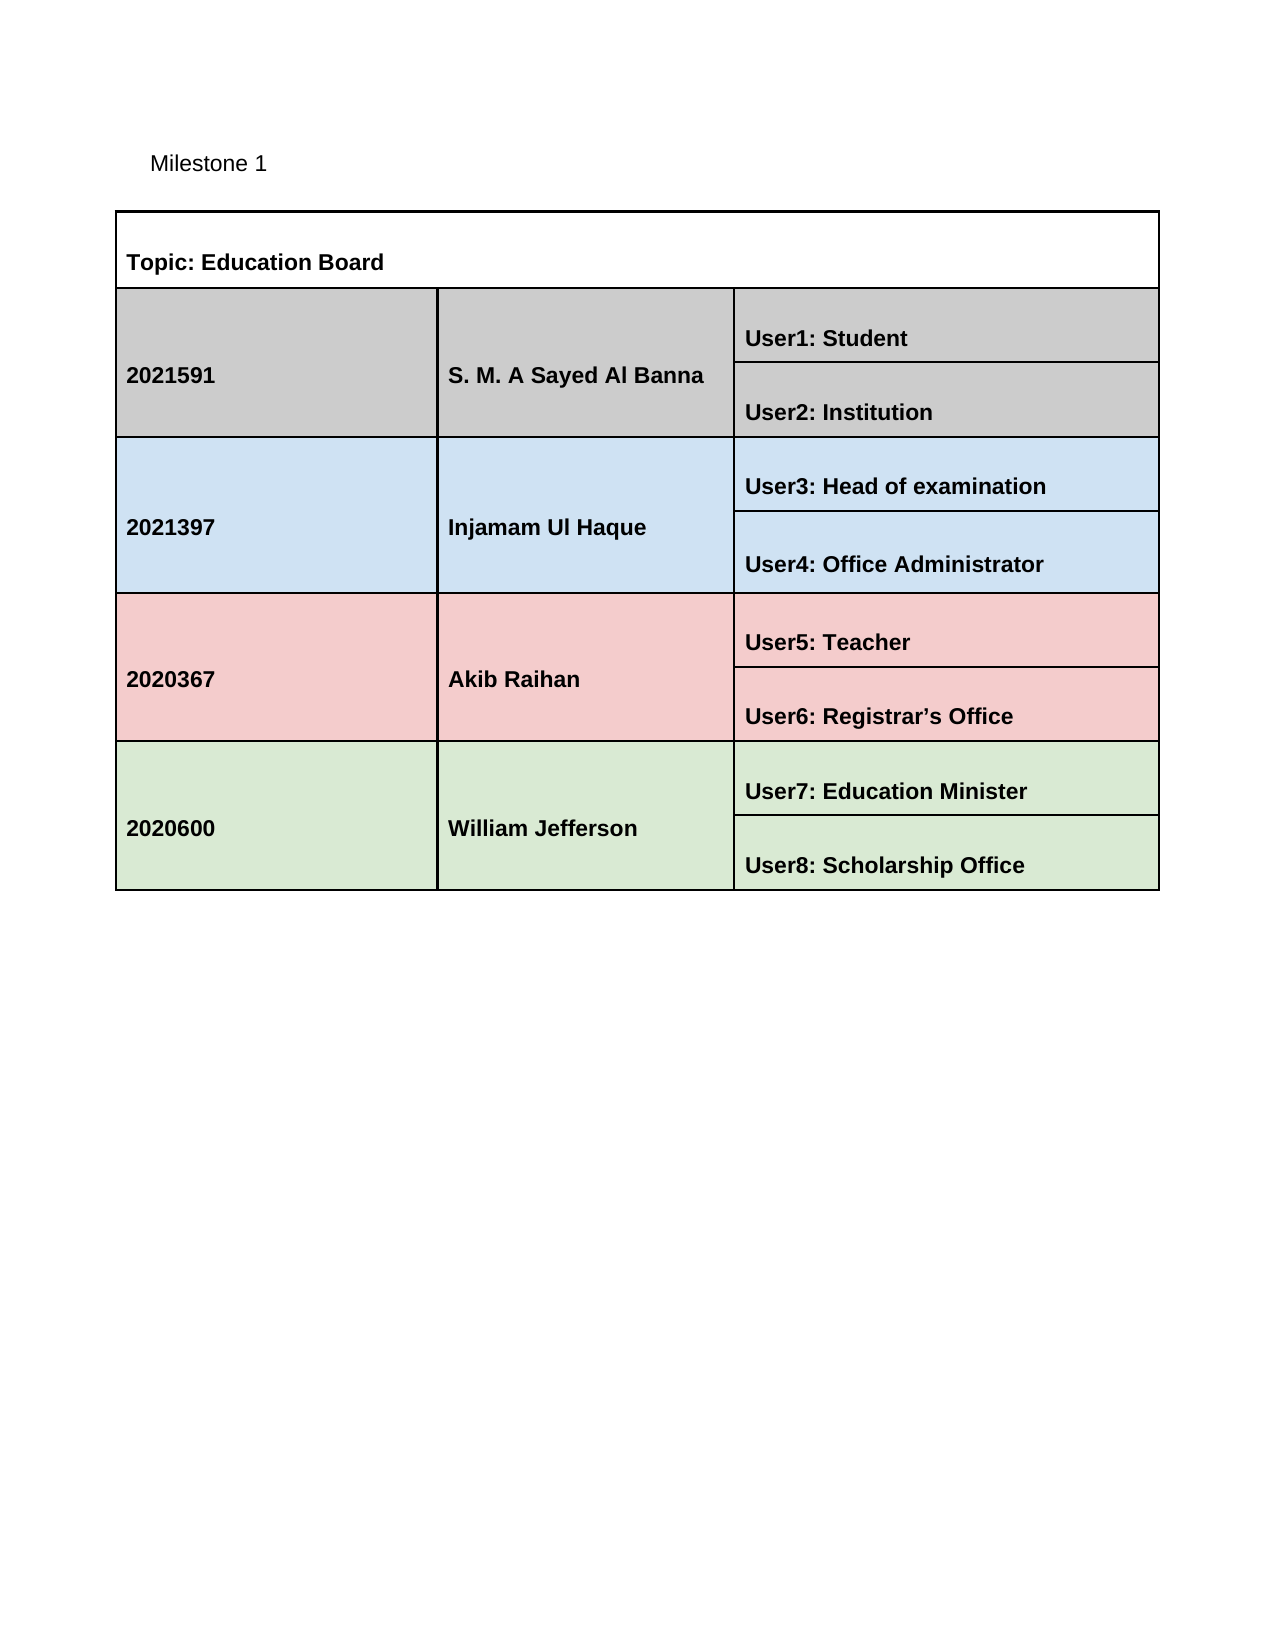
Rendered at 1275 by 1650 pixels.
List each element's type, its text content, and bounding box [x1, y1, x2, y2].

table_cell User8: Scholarship Office [735, 816, 1158, 889]
text Milestone 1 [150, 150, 1125, 176]
table_cell User6: Registrar’s Office [735, 668, 1158, 740]
table_cell User7: Education Minister [735, 742, 1158, 814]
table_cell S. M. A Sayed Al Banna [439, 289, 733, 436]
table_cell 2021591 [117, 289, 436, 436]
table_cell 2021397 [117, 438, 436, 592]
table_cell User5: Teacher [735, 594, 1158, 666]
table_cell 2020367 [117, 594, 436, 740]
table_header Topic: Education Board [117, 213, 1158, 287]
table_cell Injamam Ul Haque [439, 438, 733, 592]
table_cell Akib Raihan [439, 594, 733, 740]
table_cell William Jefferson [439, 742, 733, 889]
table_cell User2: Institution [735, 363, 1158, 436]
table_cell User1: Student [735, 289, 1158, 361]
table_cell User4: Office Administrator [735, 512, 1158, 592]
table_cell 2020600 [117, 742, 436, 889]
table_cell User3: Head of examination [735, 438, 1158, 510]
